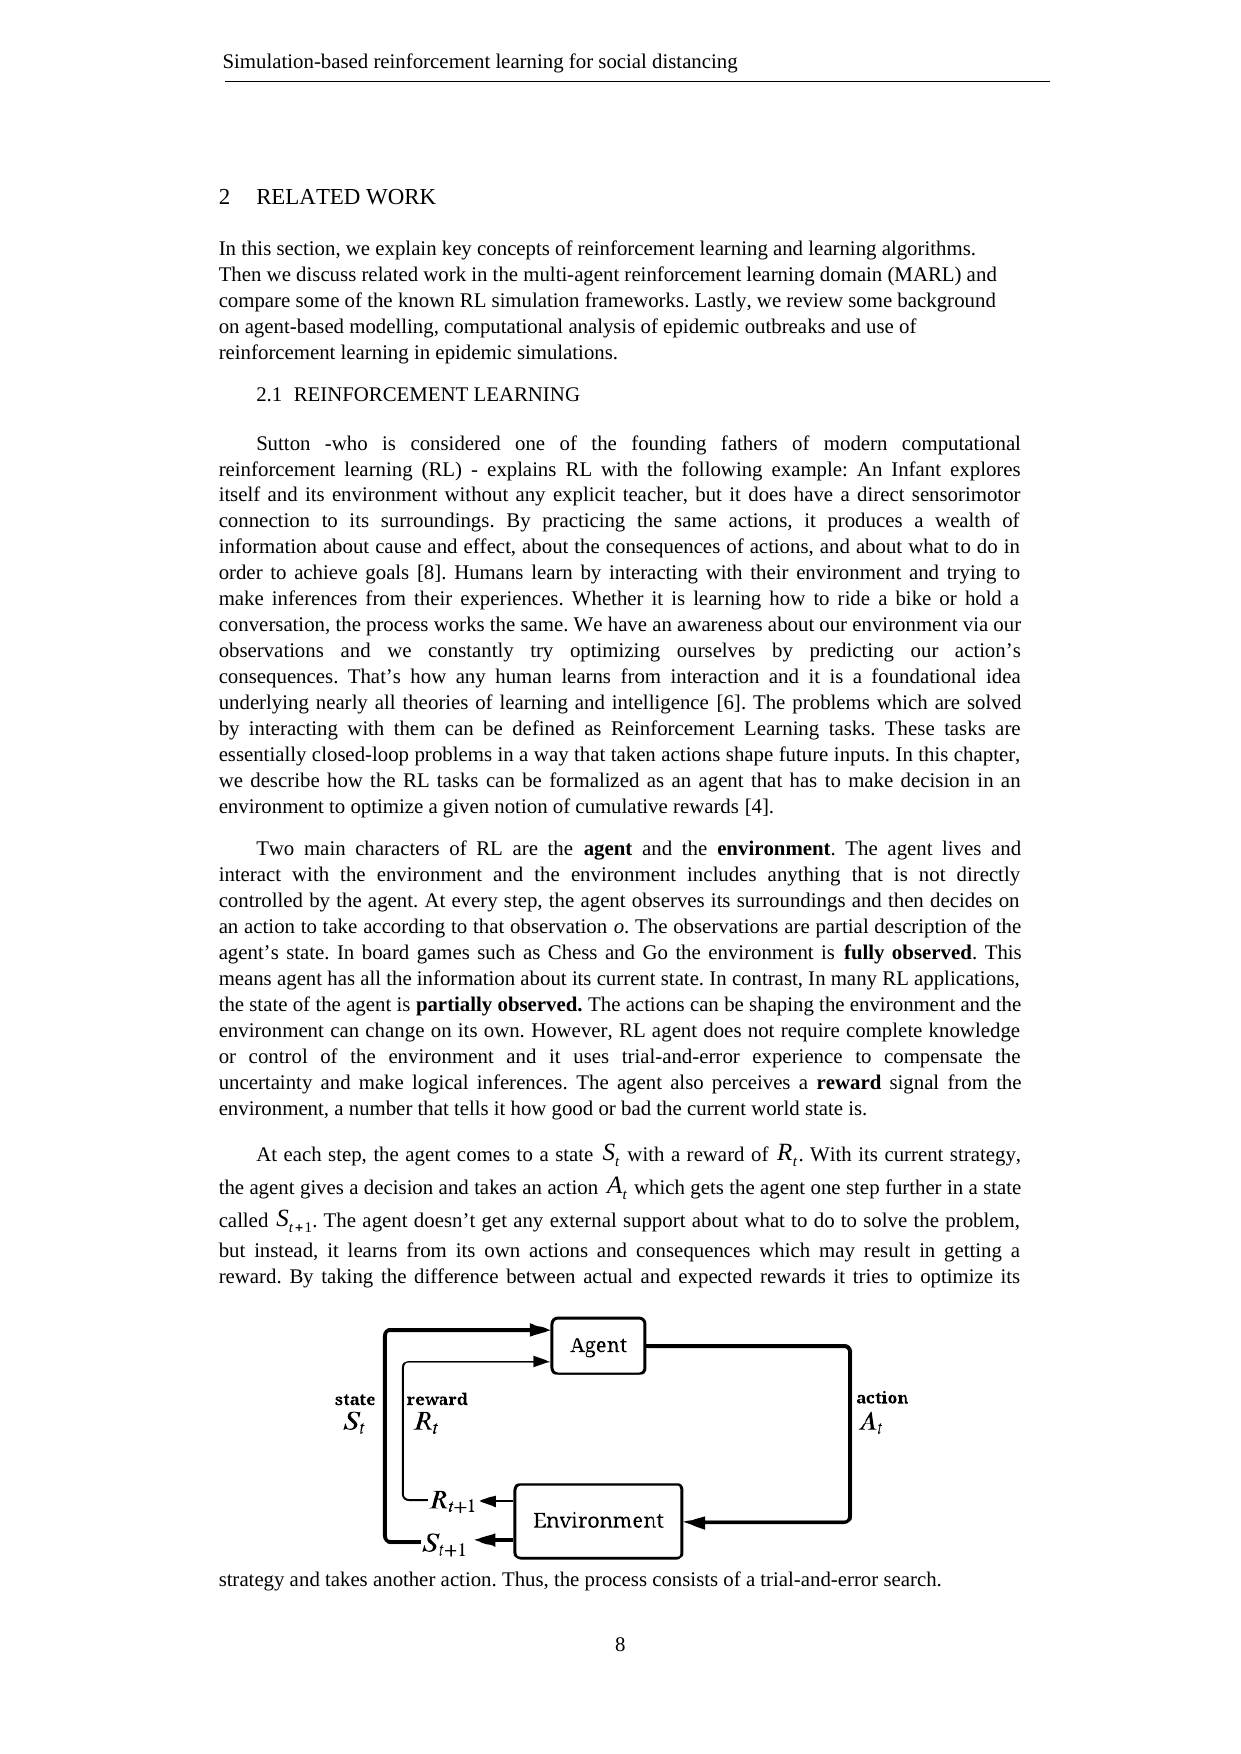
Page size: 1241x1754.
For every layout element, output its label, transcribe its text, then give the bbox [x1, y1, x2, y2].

picture [281, 1308, 959, 1567]
text In this section, we explain key concepts of reinforcement learning and learning algorithms. Then we discuss related work in the multi-agent reinforcement learning domain (MARL) and compare some of the known RL simulation frameworks. Lastly, we review some background on agent-based modelling, computational analysis of epidemic outbreaks and use of reinforcement learning in epidemic simulations. [218, 236, 1022, 364]
list REINFORCEMENT LEARNING [256, 382, 1022, 406]
text Sutton -who is considered one of the founding fathers of modern computational reinforcement learning (RL) - explains RL with the following example: An Infant explores itself and its environment without any explicit teacher, but it does have a direct sensorimotor connection to its surroundings. By practicing the same actions, it produces a wealth of information about cause and effect, about the consequences of actions, and about what to do in order to achieve goals [8]. Humans learn by interacting with their environment and trying to make inferences from their experiences. Whether it is learning how to ride a bike or hold a conversation, the process works the same. We have an awareness about our environment via our observations and we constantly try optimizing ourselves by predicting our action’s consequences. That’s how any human learns from interaction and it is a foundational idea underlying nearly all theories of learning and intelligence [6]. The problems which are solved by interacting with them can be defined as Reinforcement Learning tasks. These tasks are essentially closed-loop problems in a way that taken actions shape future inputs. In this chapter, we describe how the RL tasks can be formalized as an agent that has to make decision in an environment to optimize a given notion of cumulative rewards [4]. [218, 431, 1022, 818]
text Two main characters of RL are the agent and the environment. The agent lives and interact with the environment and the environment includes anything that is not directly controlled by the agent. At every step, the agent observes its surroundings and then decides on an action to take according to that observation o. The observations are partial description of the agent’s state. In board games such as Chess and Go the environment is fully observed. This means agent has all the information about its current state. In contrast, In many RL applications, the state of the agent is partially observed. The actions can be shaping the environment and the environment can change on its own. However, RL agent does not require complete knowledge or control of the environment and it uses trial-and-error experience to compensate the uncertainty and make logical inferences. The agent also perceives a reward signal from the environment, a number that tells it how good or bad the current world state is. [218, 836, 1022, 1120]
subtitle RELATED WORK [218, 183, 1022, 210]
